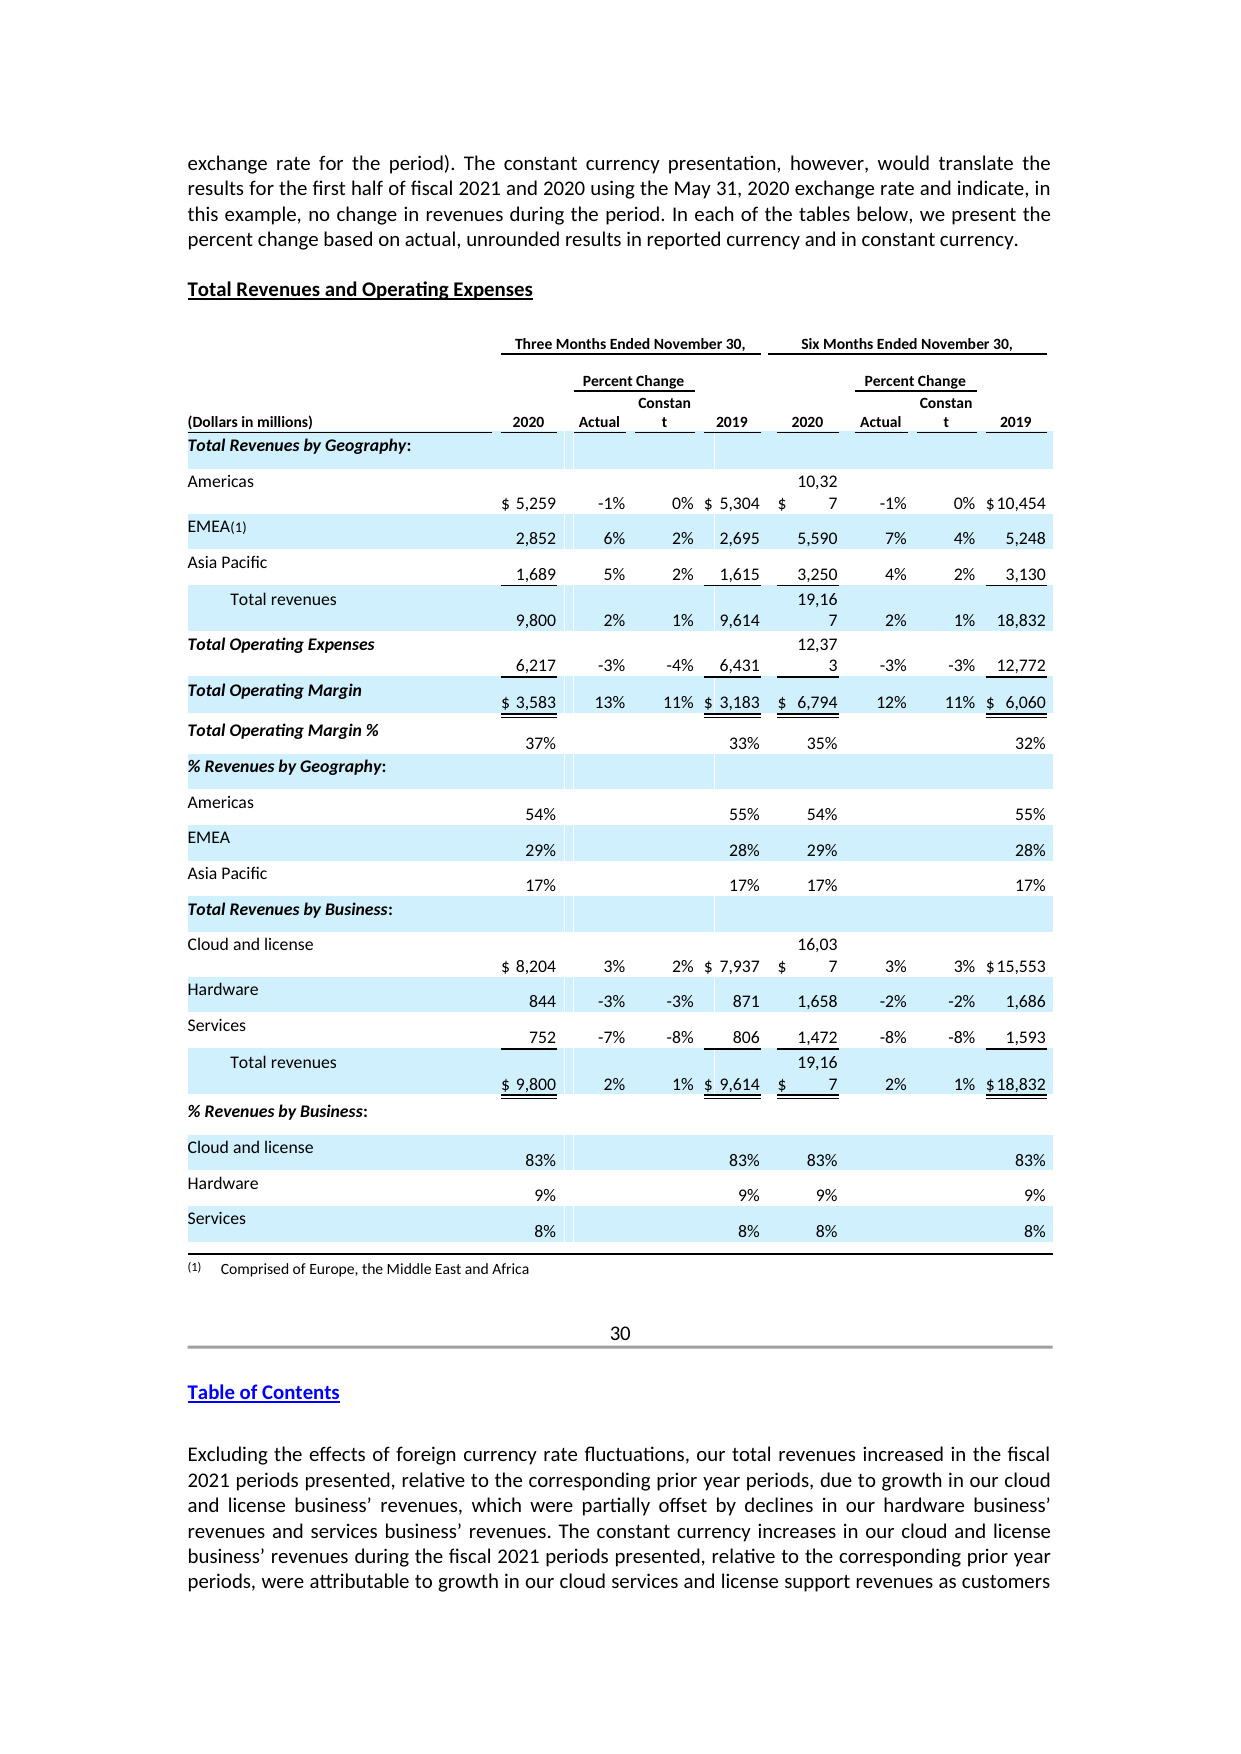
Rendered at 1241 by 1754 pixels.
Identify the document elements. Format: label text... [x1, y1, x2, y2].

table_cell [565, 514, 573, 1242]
text 30 [187, 1320, 1053, 1345]
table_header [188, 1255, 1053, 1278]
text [187, 150, 1053, 252]
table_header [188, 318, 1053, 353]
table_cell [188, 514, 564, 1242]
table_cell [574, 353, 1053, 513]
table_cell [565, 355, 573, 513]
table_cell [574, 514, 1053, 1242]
text Total Revenues and Operating Expenses [187, 277, 1053, 302]
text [187, 1442, 1053, 1594]
text Table of Contents [187, 1379, 1053, 1405]
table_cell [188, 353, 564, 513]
